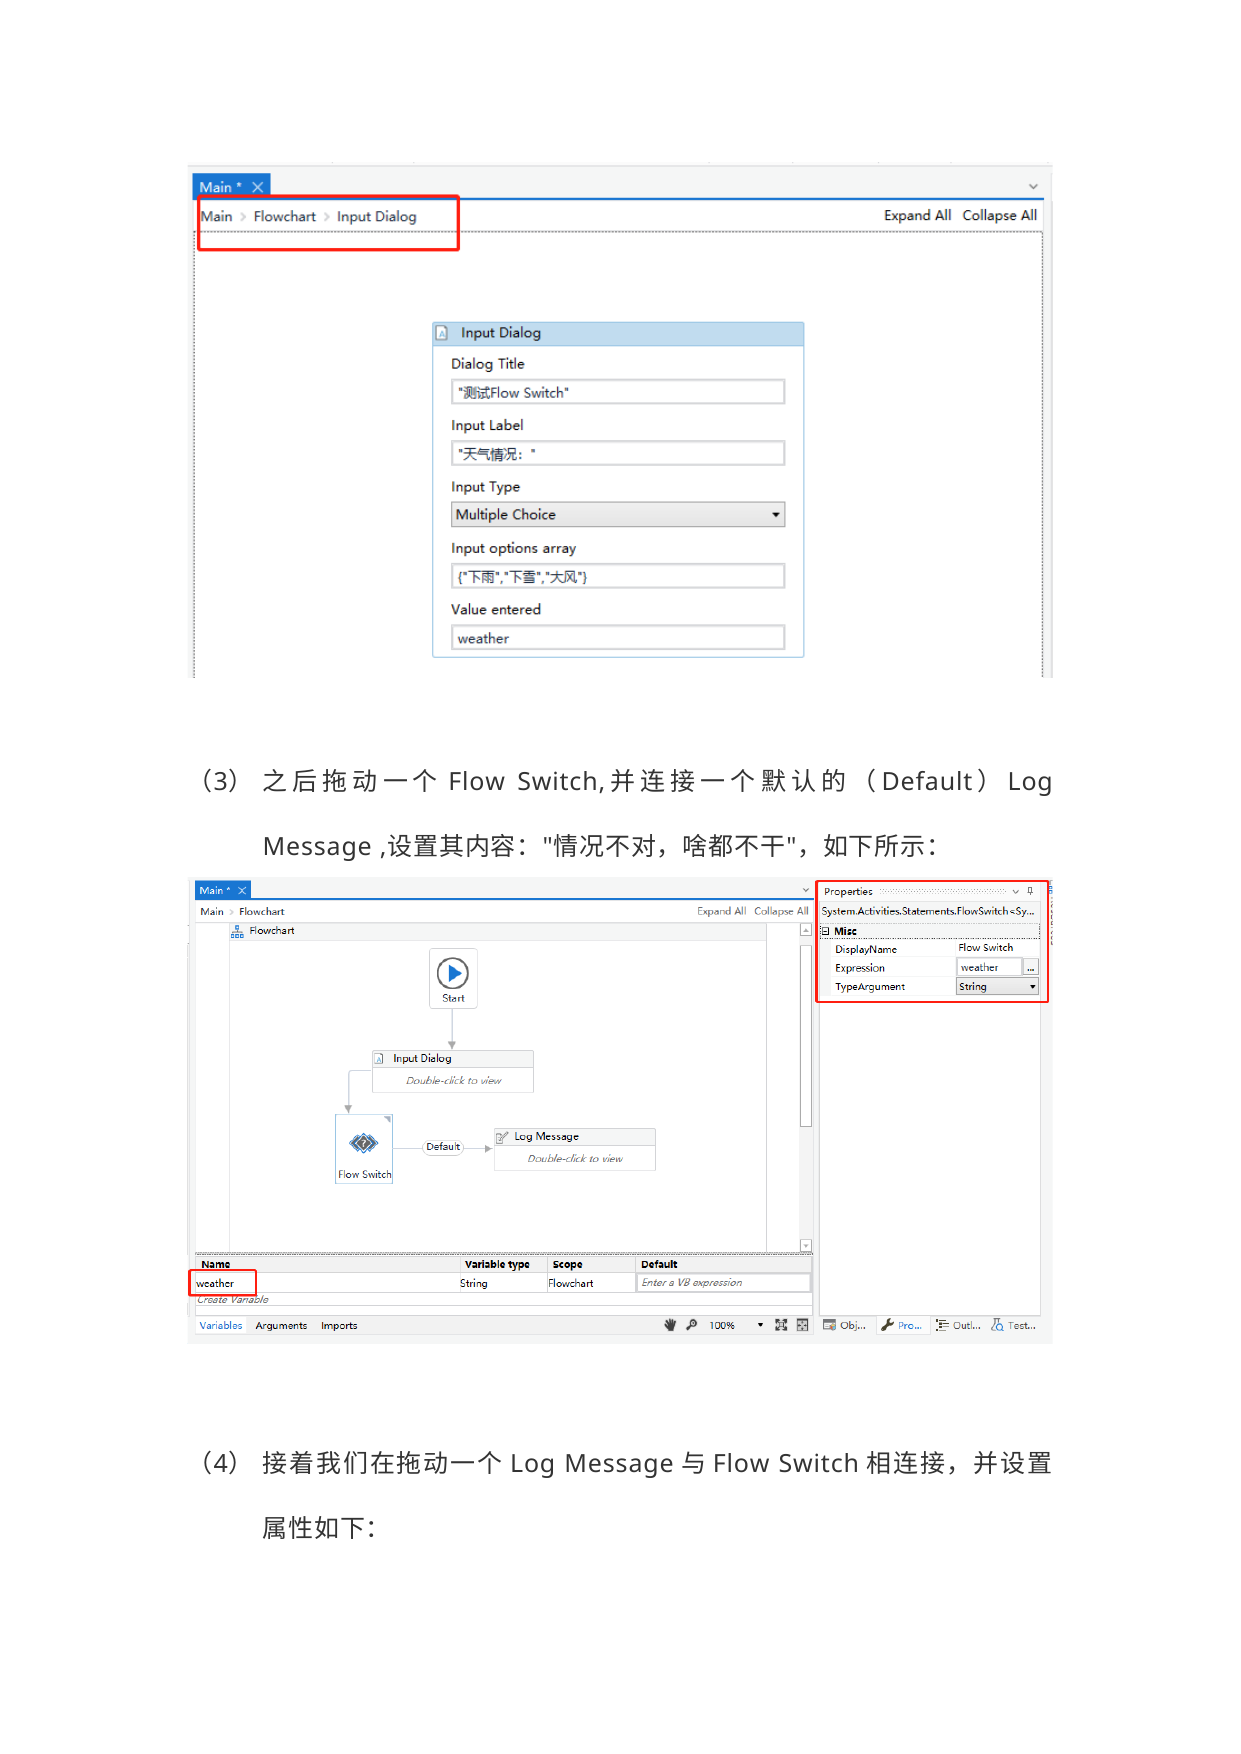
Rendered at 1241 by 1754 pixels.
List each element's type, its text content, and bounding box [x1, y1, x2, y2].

picture [187, 162, 1053, 678]
list 之后拖动一个Flow Switch,并连接一个默认的（Default）Log Message ,设置其内容："情况不对，啥都不干"，如下所示： [187, 747, 1053, 877]
picture [187, 877, 1053, 1344]
list 接着我们在拖动一个Log Message与Flow Switch相连接，并设置属性如下： [187, 1429, 1053, 1559]
